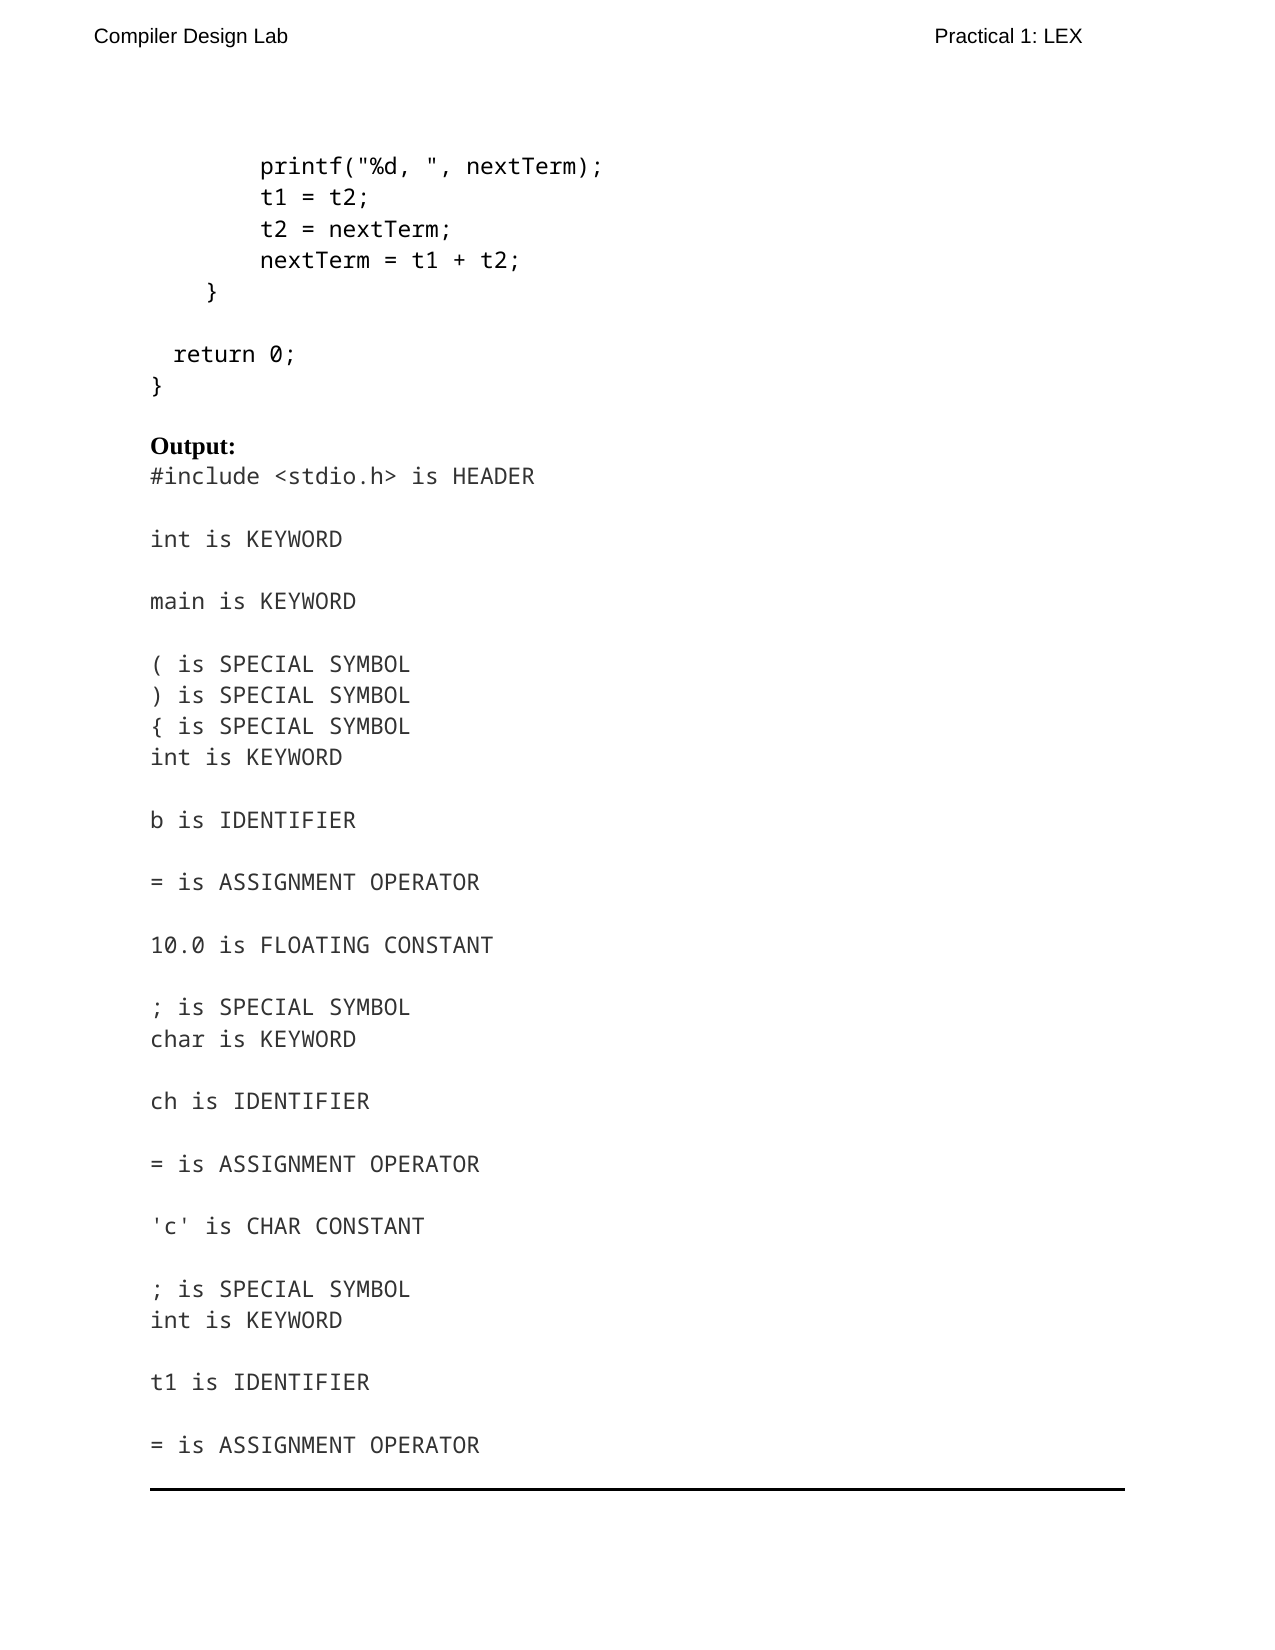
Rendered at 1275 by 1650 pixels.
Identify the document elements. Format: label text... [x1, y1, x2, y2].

text printf("%d, ", nextTerm); [150, 150, 1125, 181]
text char is KEYWORD [150, 1022, 1125, 1054]
text 'c' is CHAR CONSTANT [150, 1210, 1125, 1241]
text int is KEYWORD [150, 1304, 1125, 1335]
text return 0; [150, 337, 1125, 369]
text Output: [150, 431, 1125, 460]
text { is SPECIAL SYMBOL [150, 710, 1125, 741]
text 10.0 is FLOATING CONSTANT [150, 929, 1125, 960]
text nextTerm = t1 + t2; [150, 244, 1125, 275]
text int is KEYWORD [150, 522, 1125, 554]
text #include <stdio.h> is HEADER [150, 460, 1125, 491]
text ; is SPECIAL SYMBOL [150, 991, 1125, 1022]
text ch is IDENTIFIER [150, 1085, 1125, 1116]
text ; is SPECIAL SYMBOL [150, 1272, 1125, 1304]
text b is IDENTIFIER [150, 804, 1125, 835]
text = is ASSIGNMENT OPERATOR [150, 1147, 1125, 1179]
text ( is SPECIAL SYMBOL [150, 647, 1125, 679]
text = is ASSIGNMENT OPERATOR [150, 866, 1125, 897]
text t1 = t2; [150, 181, 1125, 212]
text int is KEYWORD [150, 741, 1125, 772]
text } [150, 275, 1125, 306]
text = is ASSIGNMENT OPERATOR [150, 1429, 1125, 1460]
text ) is SPECIAL SYMBOL [150, 679, 1125, 710]
text t2 = nextTerm; [150, 212, 1125, 244]
text } [150, 369, 1125, 400]
text t1 is IDENTIFIER [150, 1366, 1125, 1397]
text main is KEYWORD [150, 585, 1125, 616]
